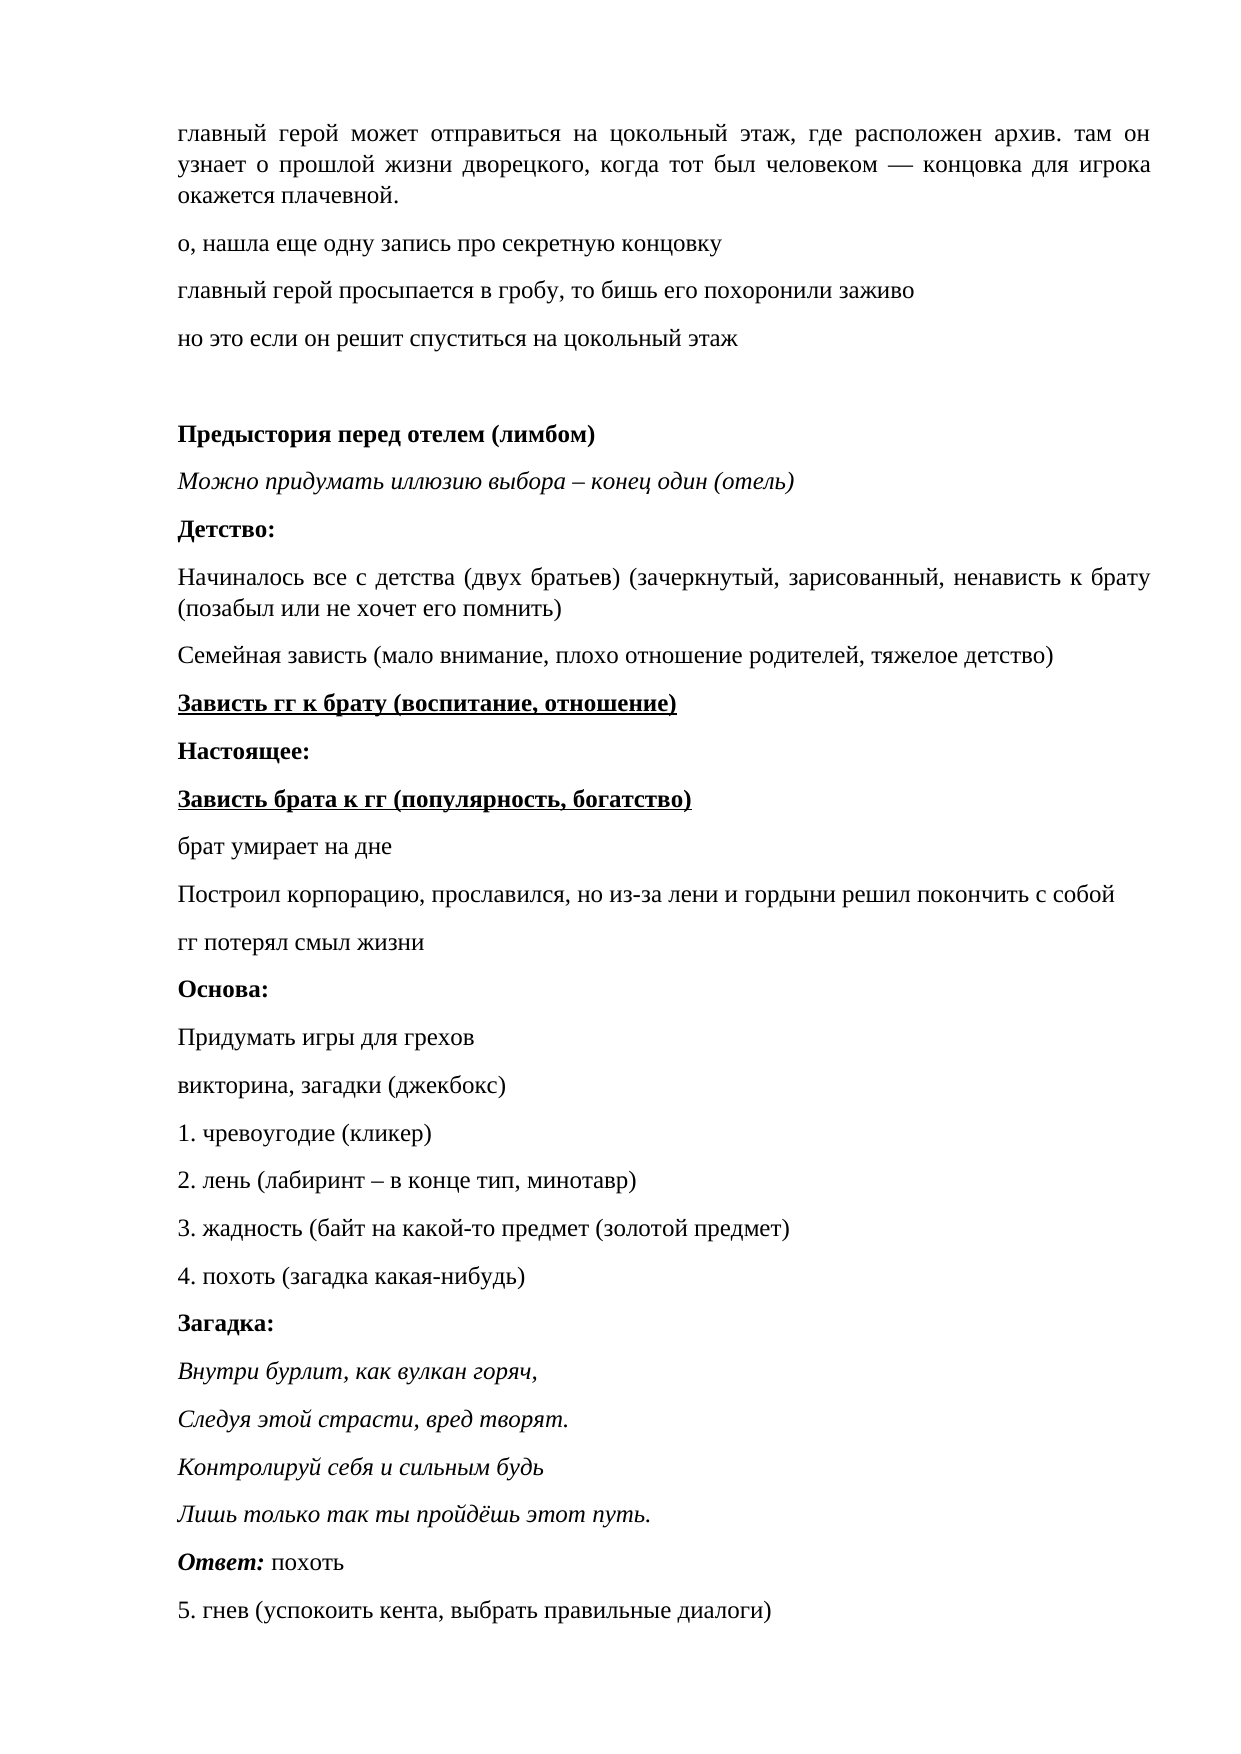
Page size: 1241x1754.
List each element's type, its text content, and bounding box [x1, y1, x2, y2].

text викторина, загадки (джекбокс) [177, 1070, 1152, 1099]
text Контролируй себя и сильным будь [177, 1452, 1152, 1480]
text 4. похоть (загадка какая-нибудь) [177, 1261, 1152, 1289]
text но это если он решит спуститься на цокольный этаж [177, 323, 1152, 352]
text Лишь только так ты пройдёшь этот путь. [177, 1499, 1152, 1528]
text Придумать игры для грехов [177, 1022, 1152, 1051]
text Зависть гг к брату (воспитание, отношение) [177, 688, 1152, 717]
text о, нашла еще одну запись про секретную концовку [177, 228, 1152, 257]
text Предыстория перед отелем (лимбом) [177, 419, 1152, 447]
text Детство: [177, 514, 1152, 543]
text Следуя этой страсти, вред творят. [177, 1404, 1152, 1433]
text брат умирает на дне [177, 831, 1152, 860]
text Загадка: [177, 1308, 1152, 1337]
text главный герой просыпается в гробу, то бишь его похоронили заживо [177, 276, 1152, 304]
text 2. лень (лабиринт – в конце тип, минотавр) [177, 1165, 1152, 1194]
text Семейная зависть (мало внимание, плохо отношение родителей, тяжелое детство) [177, 641, 1152, 669]
text Основа: [177, 974, 1152, 1003]
text Можно придумать иллюзию выбора – конец один (отель) [177, 466, 1152, 495]
text главный герой может отправиться на цокольный этаж, где расположен архив. там он узнает о прошлой жизни дворецкого, когда тот был человеком — концовка для игрока окажется плачевной. [177, 118, 1152, 209]
text 1. чревоугодие (кликер) [177, 1118, 1152, 1146]
text Построил корпорацию, прославился, но из-за лени и гордыни решил покончить с собой [177, 879, 1152, 908]
text Ответ: похоть [177, 1547, 1152, 1576]
text Зависть брата к гг (популярность, богатство) [177, 784, 1152, 812]
text Настоящее: [177, 736, 1152, 765]
text 3. жадность (байт на какой-то предмет (золотой предмет) [177, 1213, 1152, 1242]
text Внутри бурлит, как вулкан горяч, [177, 1356, 1152, 1385]
text Начиналось все с детства (двух братьев) (зачеркнутый, зарисованный, ненависть к брату (позабыл или не хочет его помнить) [177, 562, 1152, 622]
text 5. гнев (успокоить кента, выбрать правильные диалоги) [177, 1595, 1152, 1623]
text гг потерял смыл жизни [177, 927, 1152, 956]
